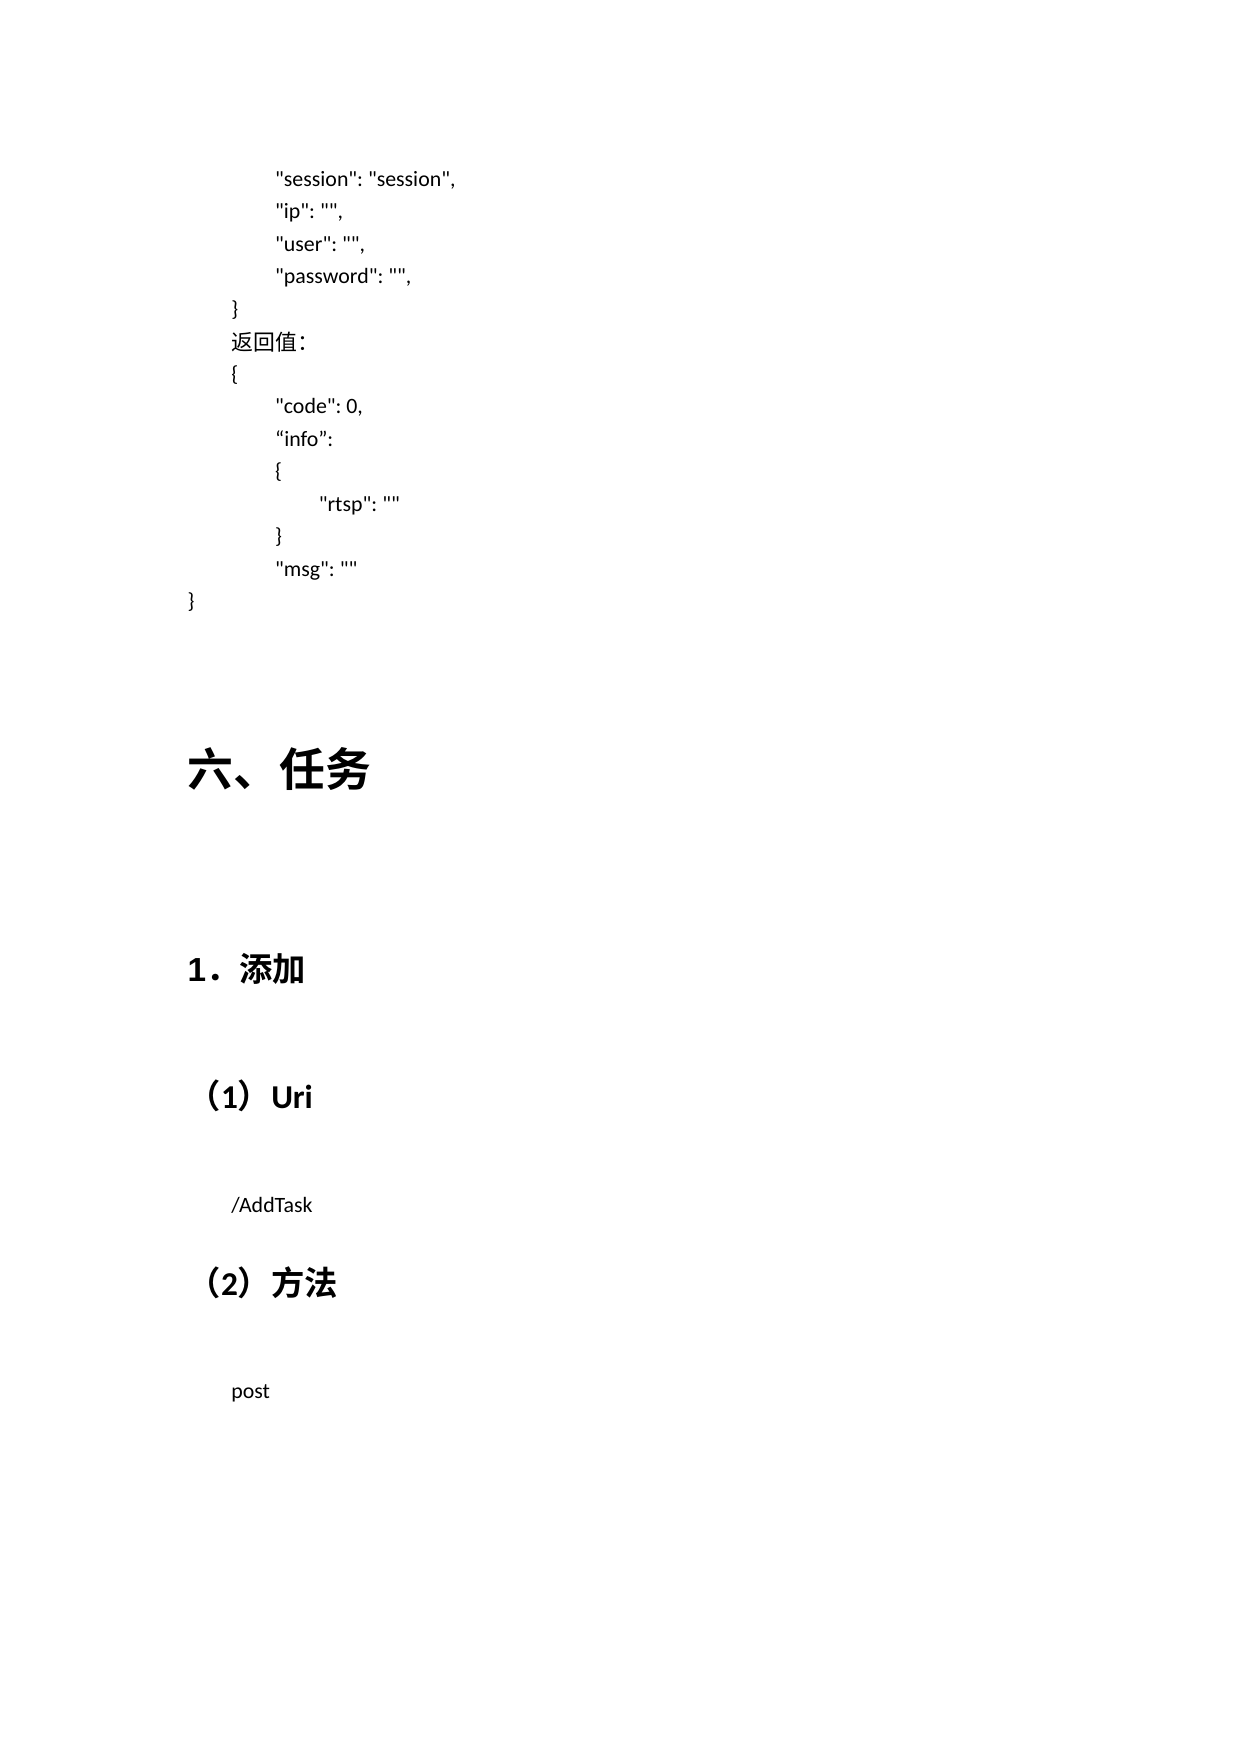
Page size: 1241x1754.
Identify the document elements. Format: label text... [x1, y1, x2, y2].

text } [187, 292, 1053, 324]
text { [231, 454, 1053, 487]
text "msg": "" [187, 552, 1053, 584]
list /AddTask [187, 1196, 1053, 1228]
list 返回值： [187, 324, 1053, 357]
text "password": "", [231, 259, 1053, 292]
subtitle 添加 [187, 942, 1053, 1007]
text "code": 0, [187, 389, 1053, 422]
text } [231, 519, 1053, 552]
subtitle Uri [187, 1069, 1053, 1134]
text "rtsp": "" [275, 487, 1053, 519]
subtitle 方法 [187, 1255, 1053, 1320]
text } [187, 584, 1053, 617]
text "session": "session", [231, 162, 1053, 194]
text "user": "", [231, 227, 1053, 259]
subtitle 任务 [187, 717, 1053, 815]
text “info”: [231, 422, 1053, 454]
text "ip": "", [231, 194, 1053, 227]
list post [187, 1382, 1053, 1414]
text { [187, 357, 1053, 389]
